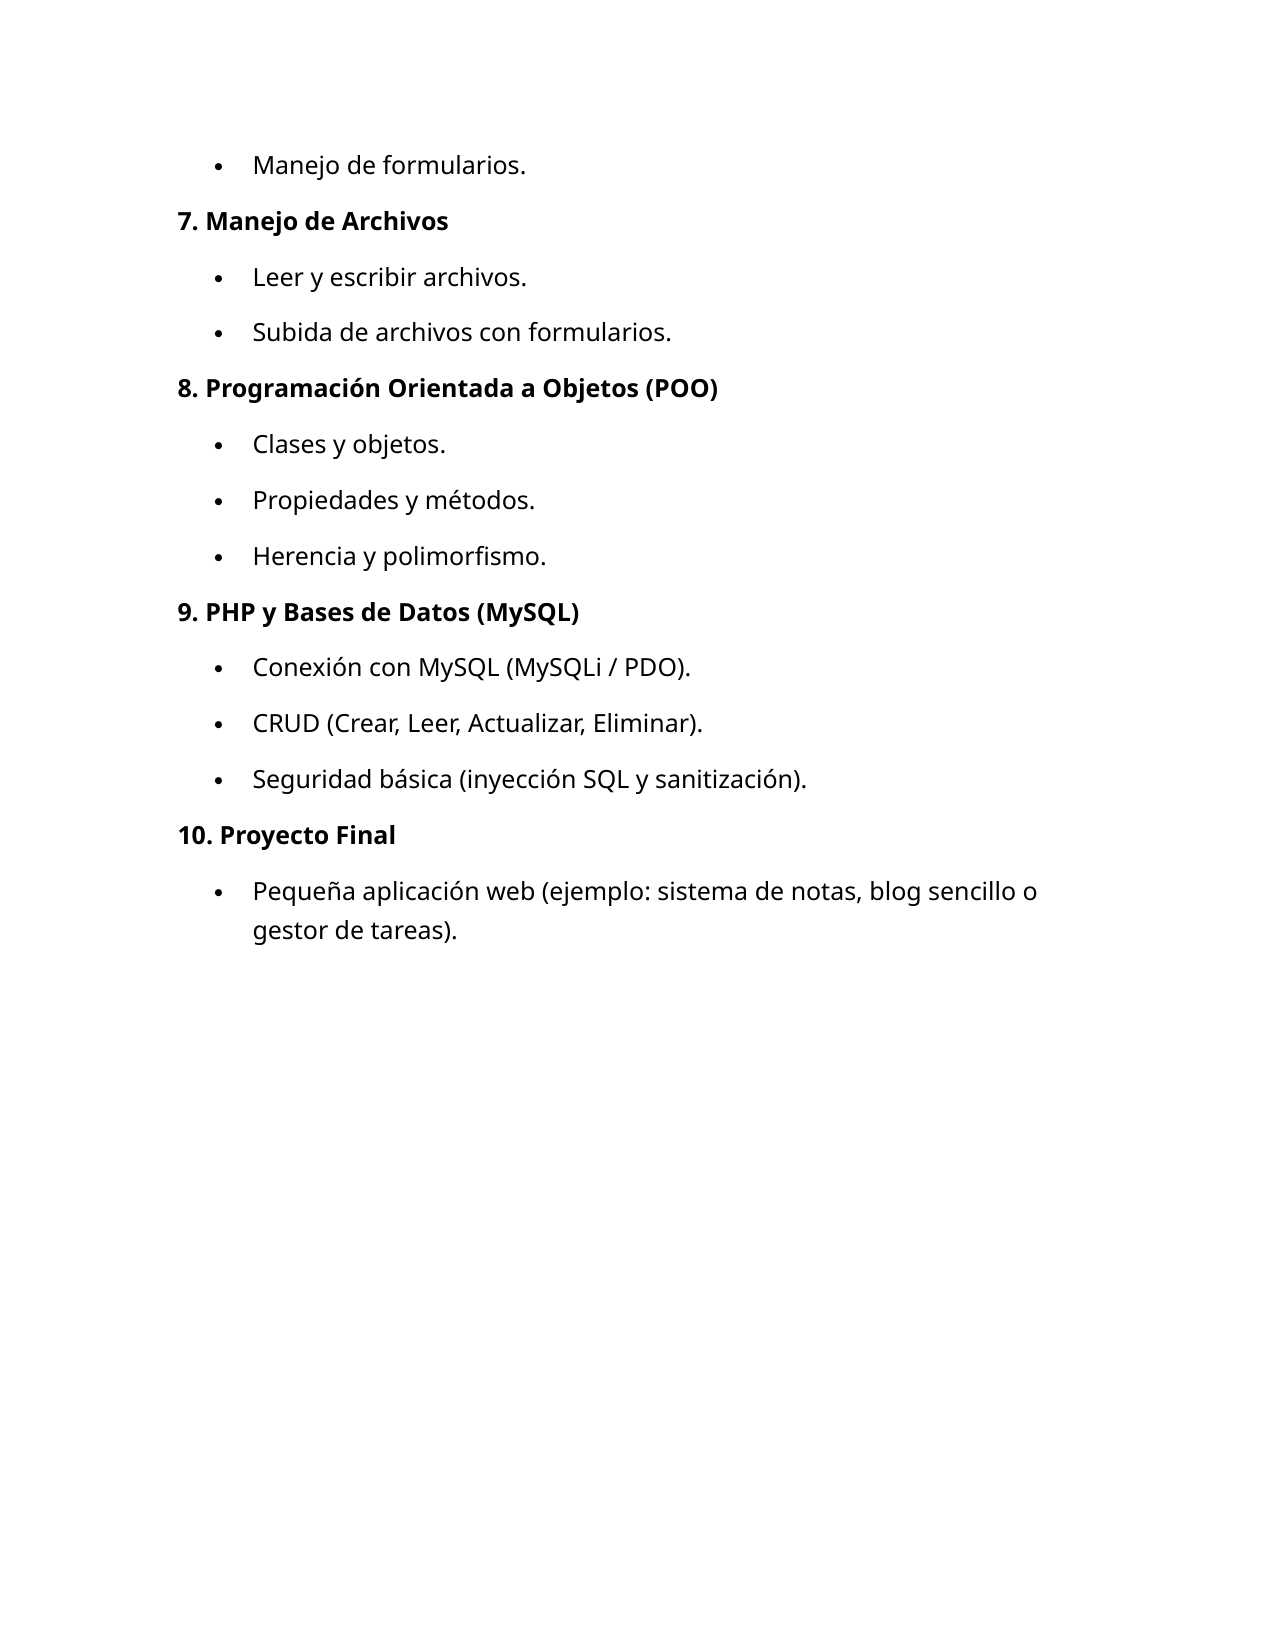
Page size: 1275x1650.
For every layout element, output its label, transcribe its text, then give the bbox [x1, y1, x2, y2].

list Seguridad básica (inyección SQL y sanitización). [215, 762, 1098, 796]
list Conexión con MySQL (MySQLi / PDO). [215, 650, 1098, 684]
text 10. Proyecto Final [177, 818, 1098, 852]
text 8. Programación Orientada a Objetos (POO) [177, 371, 1098, 405]
list Clases y objetos. [215, 427, 1098, 461]
text 7. Manejo de Archivos [177, 203, 1098, 237]
list Subida de archivos con formularios. [215, 315, 1098, 349]
list Pequeña aplicación web (ejemplo: sistema de notas, blog sencillo o gestor de tareas). [215, 873, 1098, 947]
list Manejo de formularios. [215, 148, 1098, 182]
list Propiedades y métodos. [215, 483, 1098, 517]
list Leer y escribir archivos. [215, 259, 1098, 293]
list CRUD (Crear, Leer, Actualizar, Eliminar). [215, 706, 1098, 740]
text 9. PHP y Bases de Datos (MySQL) [177, 594, 1098, 628]
list Herencia y polimorfismo. [215, 538, 1098, 572]
